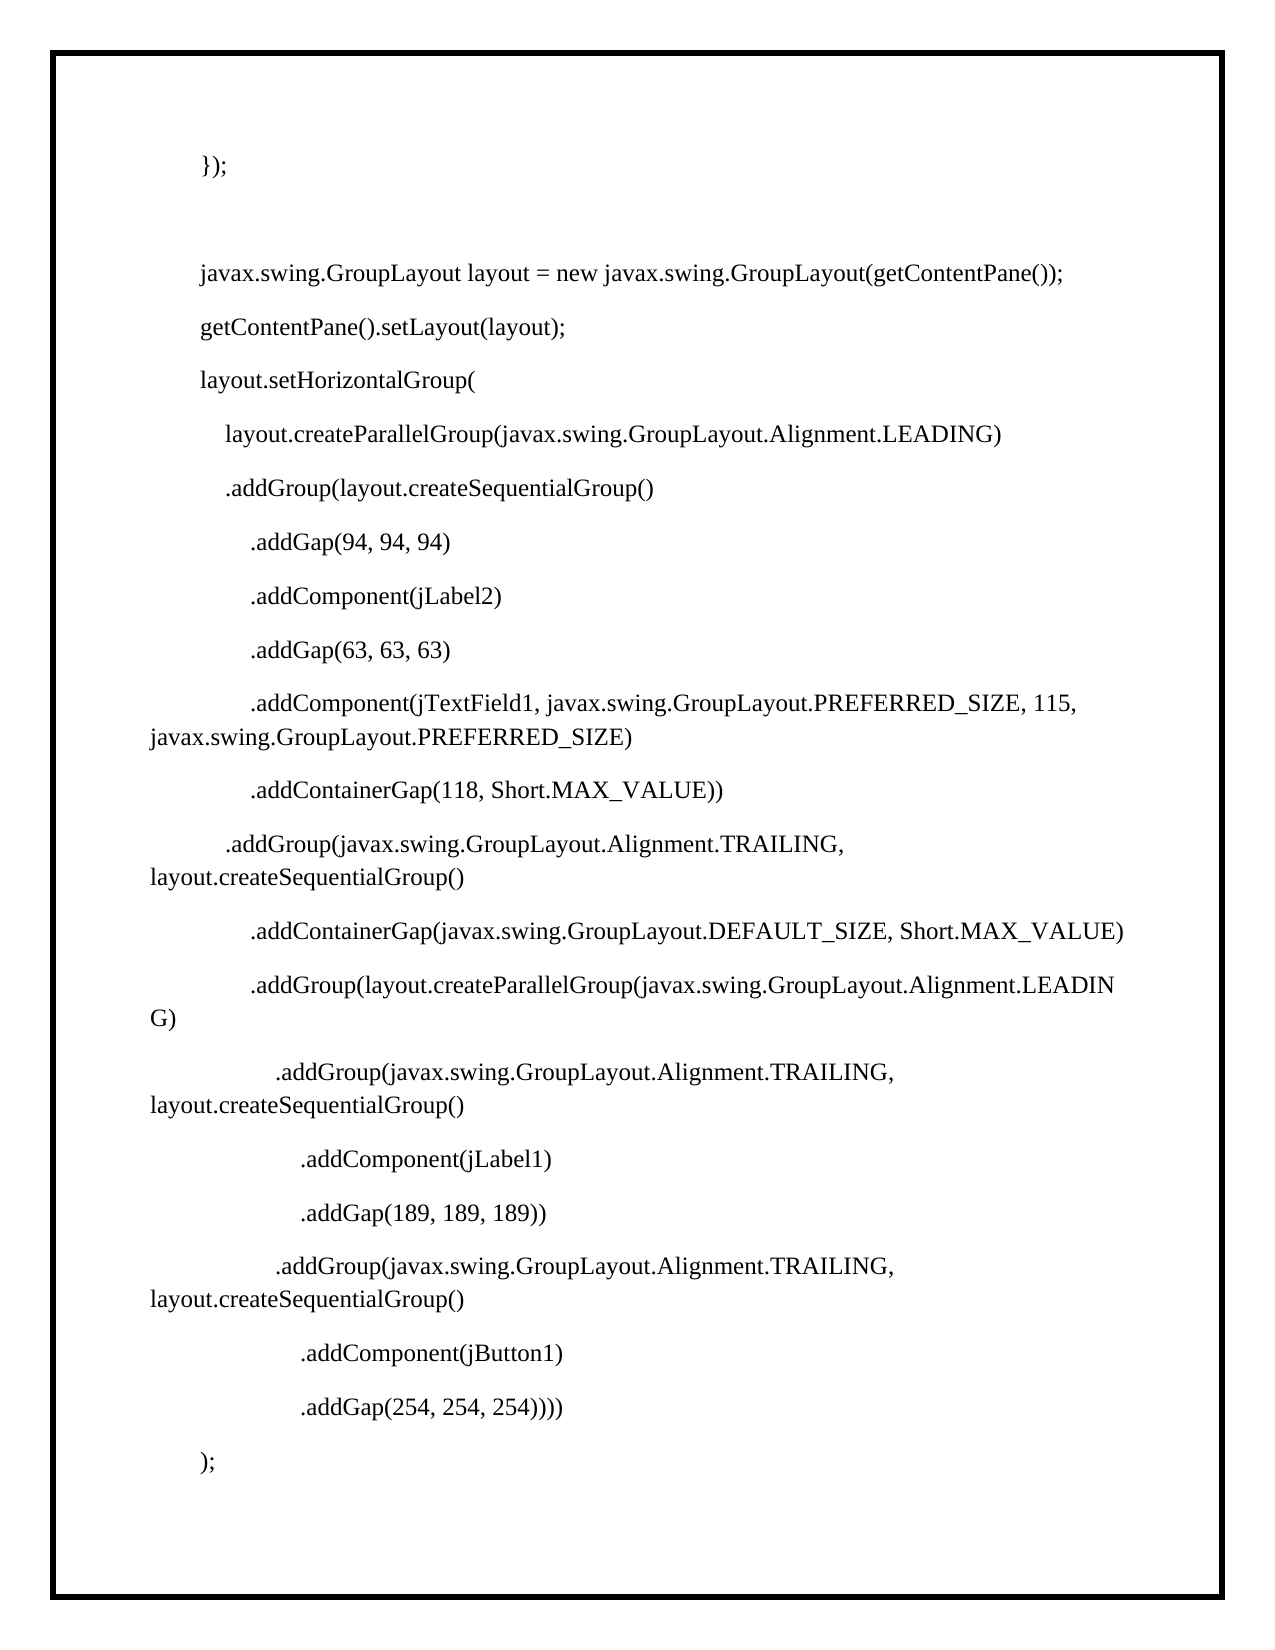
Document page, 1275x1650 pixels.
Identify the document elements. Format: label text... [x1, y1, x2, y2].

text .addGap(94, 94, 94) [150, 527, 1125, 556]
text .addComponent(jLabel1) [150, 1144, 1125, 1172]
text layout.setHorizontalGroup( [150, 365, 1125, 394]
text .addGap(254, 254, 254)))) [150, 1392, 1125, 1421]
text .addGap(63, 63, 63) [150, 635, 1125, 663]
text .addGroup(layout.createParallelGroup(javax.swing.GroupLayout.Alignment.LEADING) [150, 970, 1125, 1032]
text .addGroup(layout.createSequentialGroup() [150, 473, 1125, 502]
text .addContainerGap(118, Short.MAX_VALUE)) [150, 775, 1125, 804]
text javax.swing.GroupLayout layout = new javax.swing.GroupLayout(getContentPane()); [150, 258, 1125, 286]
text .addGroup(javax.swing.GroupLayout.Alignment.TRAILING, layout.createSequentialGroup() [150, 1251, 1125, 1313]
text .addGroup(javax.swing.GroupLayout.Alignment.TRAILING, layout.createSequentialGroup() [150, 1057, 1125, 1119]
text .addComponent(jTextField1, javax.swing.GroupLayout.PREFERRED_SIZE, 115, javax.swing.GroupLayout.PREFERRED_SIZE) [150, 688, 1125, 750]
text layout.createParallelGroup(javax.swing.GroupLayout.Alignment.LEADING) [150, 419, 1125, 448]
text }); [150, 150, 1125, 179]
text .addComponent(jButton1) [150, 1338, 1125, 1367]
text ); [150, 1446, 1125, 1475]
text .addComponent(jLabel2) [150, 581, 1125, 609]
text getContentPane().setLayout(layout); [150, 312, 1125, 340]
text .addGroup(javax.swing.GroupLayout.Alignment.TRAILING, layout.createSequentialGroup() [150, 829, 1125, 891]
text .addGap(189, 189, 189)) [150, 1198, 1125, 1226]
text .addContainerGap(javax.swing.GroupLayout.DEFAULT_SIZE, Short.MAX_VALUE) [150, 916, 1125, 945]
